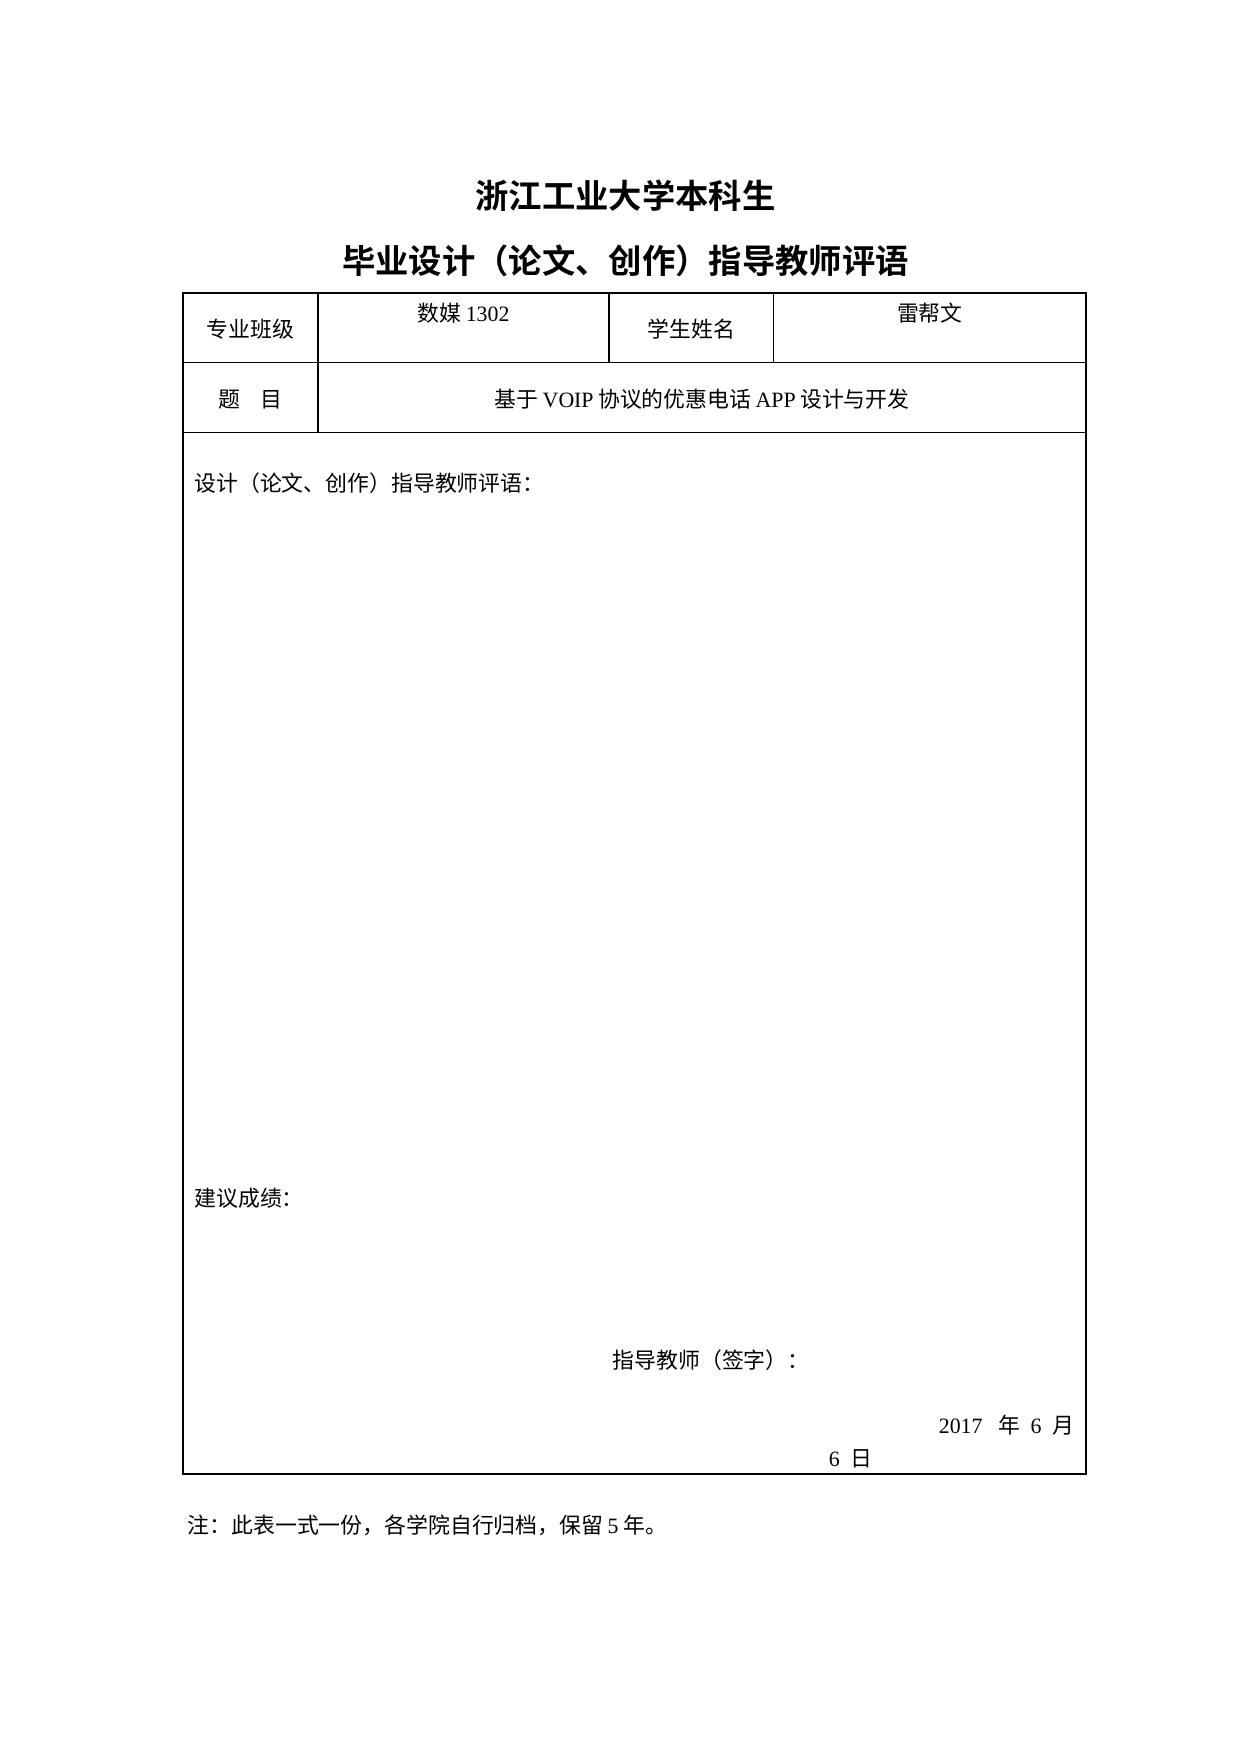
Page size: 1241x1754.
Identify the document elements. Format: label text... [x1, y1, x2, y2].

table_cell 基于VOIP协议的优惠电话APP设计与开发 [319, 363, 1085, 432]
table_header 专业班级 [184, 294, 317, 362]
text 浙江工业大学本科生 [198, 162, 1053, 227]
text 注：此表一式一份，各学院自行归档，保留5年。 [187, 1508, 1053, 1540]
table_cell 设计（论文、创作）指导教师评语： 建议成绩： 指导教师（签字）： 2017 年 6 月 6 日 [184, 433, 1085, 1473]
table_header 学生姓名 [610, 294, 773, 362]
table_cell 题 目 [184, 363, 317, 432]
table_header 雷帮文 [774, 294, 1085, 362]
table_header 数媒1302 [319, 294, 608, 362]
text 毕业设计（论文、创作）指导教师评语 [198, 227, 1053, 292]
